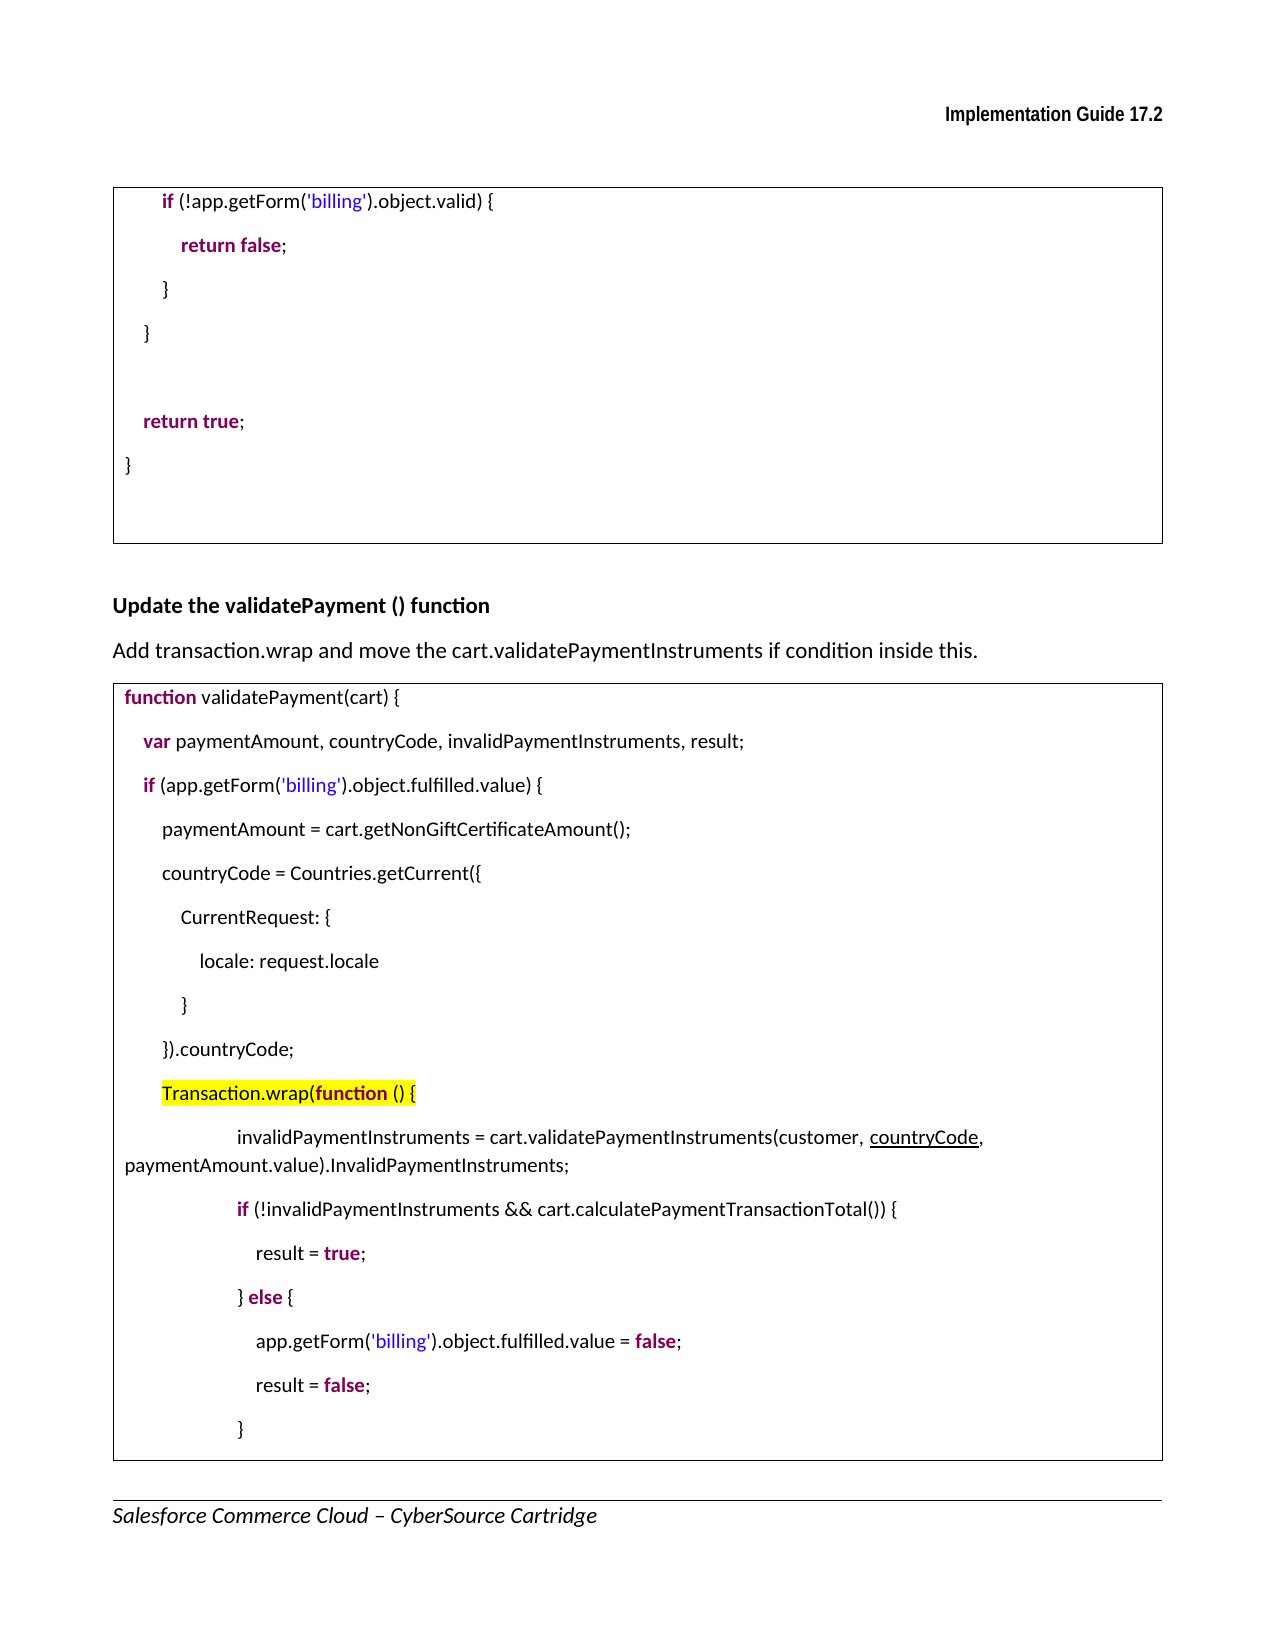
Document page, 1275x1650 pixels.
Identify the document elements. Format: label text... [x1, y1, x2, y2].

subtitle Update the validatePayment () function [112, 591, 1162, 619]
text Add transaction.wrap and move the cart.validatePaymentInstruments if condition inside this. [112, 636, 1162, 664]
